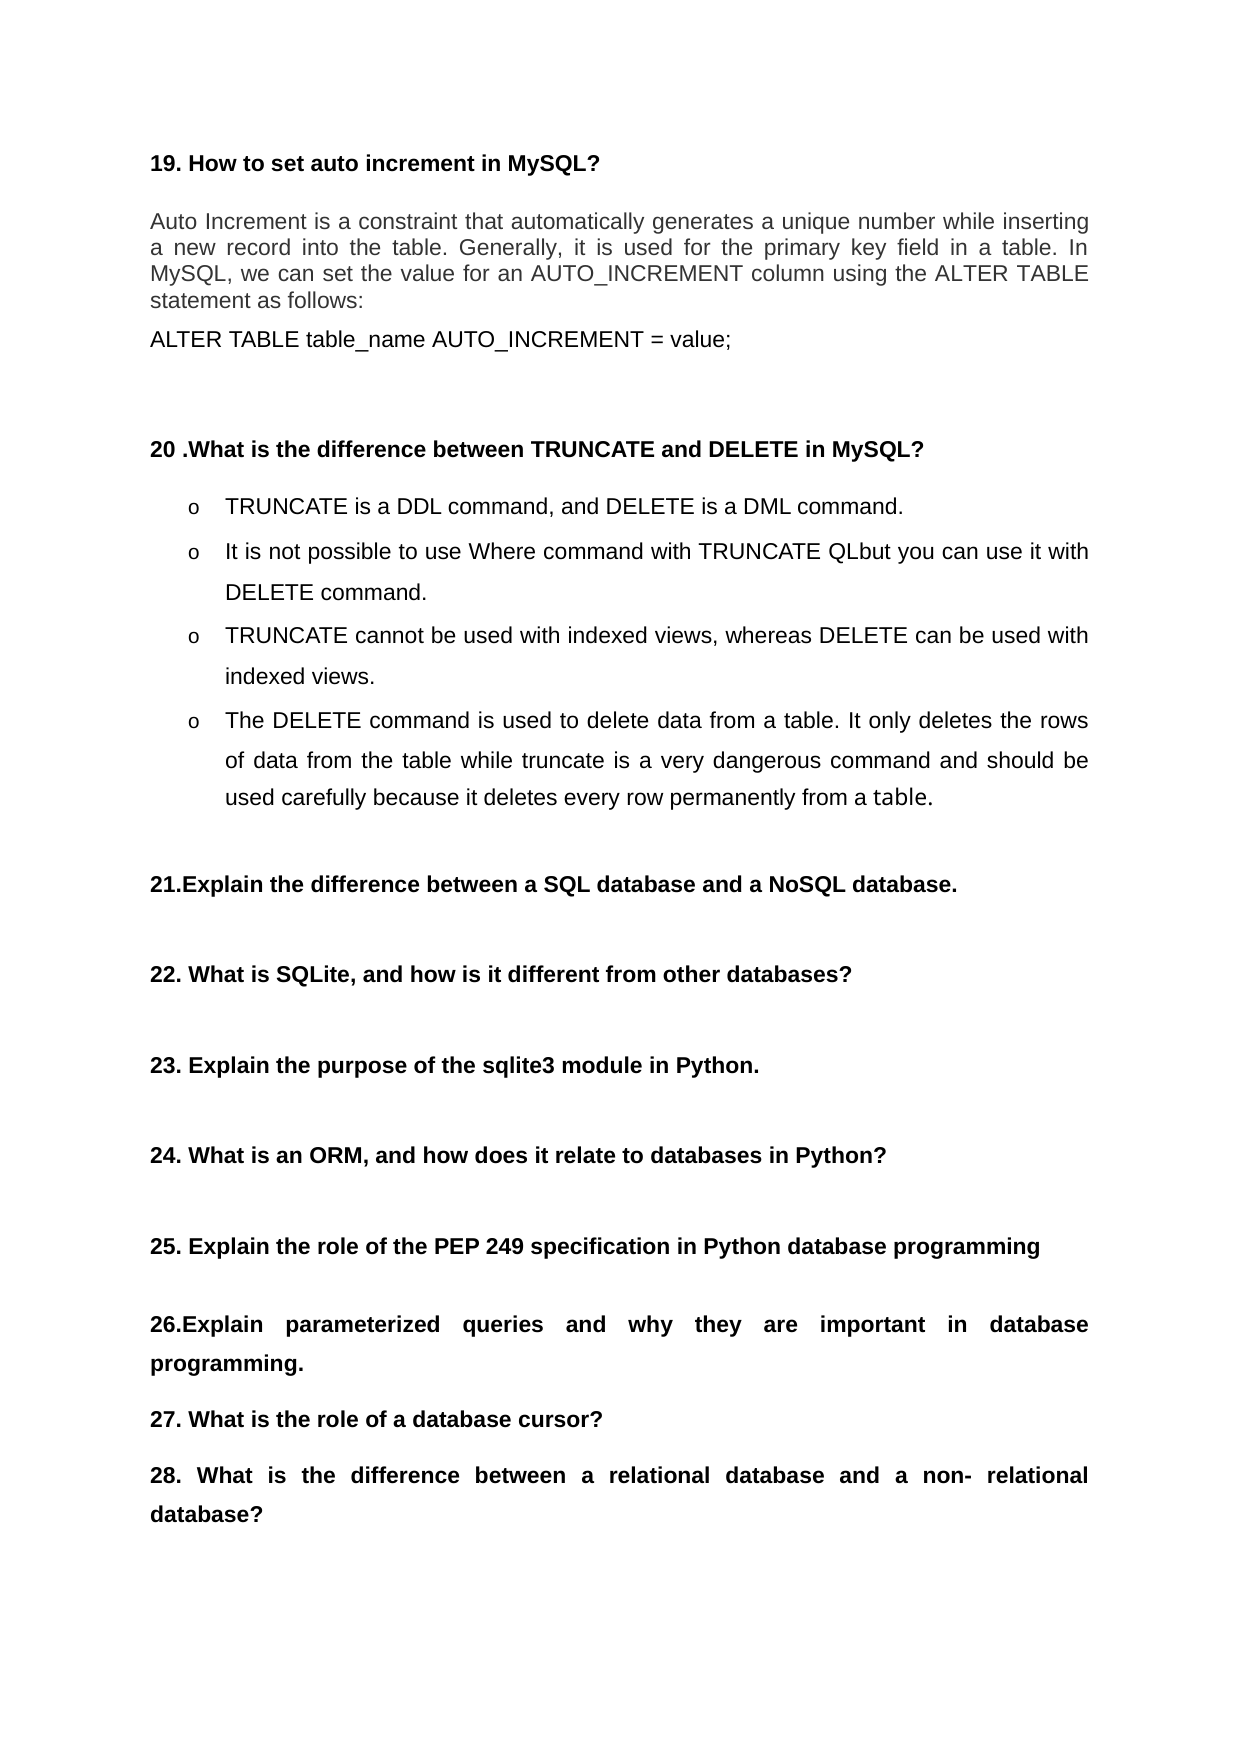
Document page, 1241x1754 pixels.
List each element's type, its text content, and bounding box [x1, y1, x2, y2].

text 23. Explain the purpose of the sqlite3 module in Python. [150, 1039, 1090, 1078]
list TRUNCATE cannot be used with indexed views, whereas DELETE can be used with indexed views. [187, 611, 1090, 689]
text 25. Explain the role of the PEP 249 specification in Python database programming [150, 1220, 1090, 1259]
text 27. What is the role of a database cursor? [150, 1393, 1090, 1432]
text 20 .What is the difference between TRUNCATE and DELETE in MySQL? [150, 436, 1090, 463]
text 22. What is SQLite, and how is it different from other databases? [150, 948, 1090, 988]
list The DELETE command is used to delete data from a table. It only deletes the rows of data from the table while truncate is a very dangerous command and should be used carefully because it deletes every row permanently from a table. [187, 695, 1090, 813]
text 26.Explain parameterized queries and why they are important in database programming. [150, 1298, 1090, 1377]
text ALTER TABLE table_name AUTO_INCREMENT = value; [150, 313, 1090, 352]
list TRUNCATE is a DDL command, and DELETE is a DML command. [187, 481, 1090, 520]
list It is not possible to use Where command with TRUNCATE QLbut you can use it with DELETE command. [187, 527, 1090, 605]
text 28. What is the difference between a relational database and a non- relational database? [150, 1449, 1090, 1527]
text 24. What is an ORM, and how does it relate to databases in Python? [150, 1130, 1090, 1169]
text 21.Explain the difference between a SQL database and a NoSQL database. [150, 858, 1090, 897]
text 19. How to set auto increment in MySQL? [150, 150, 1090, 176]
text Auto Increment is a constraint that automatically generates a unique number while inserting a new record into the table. Generally, it is used for the primary key field in a table. In MySQL, we can set the value for an AUTO_INCREMENT column using the ALTER TABLE statement as follows: [150, 208, 1090, 313]
